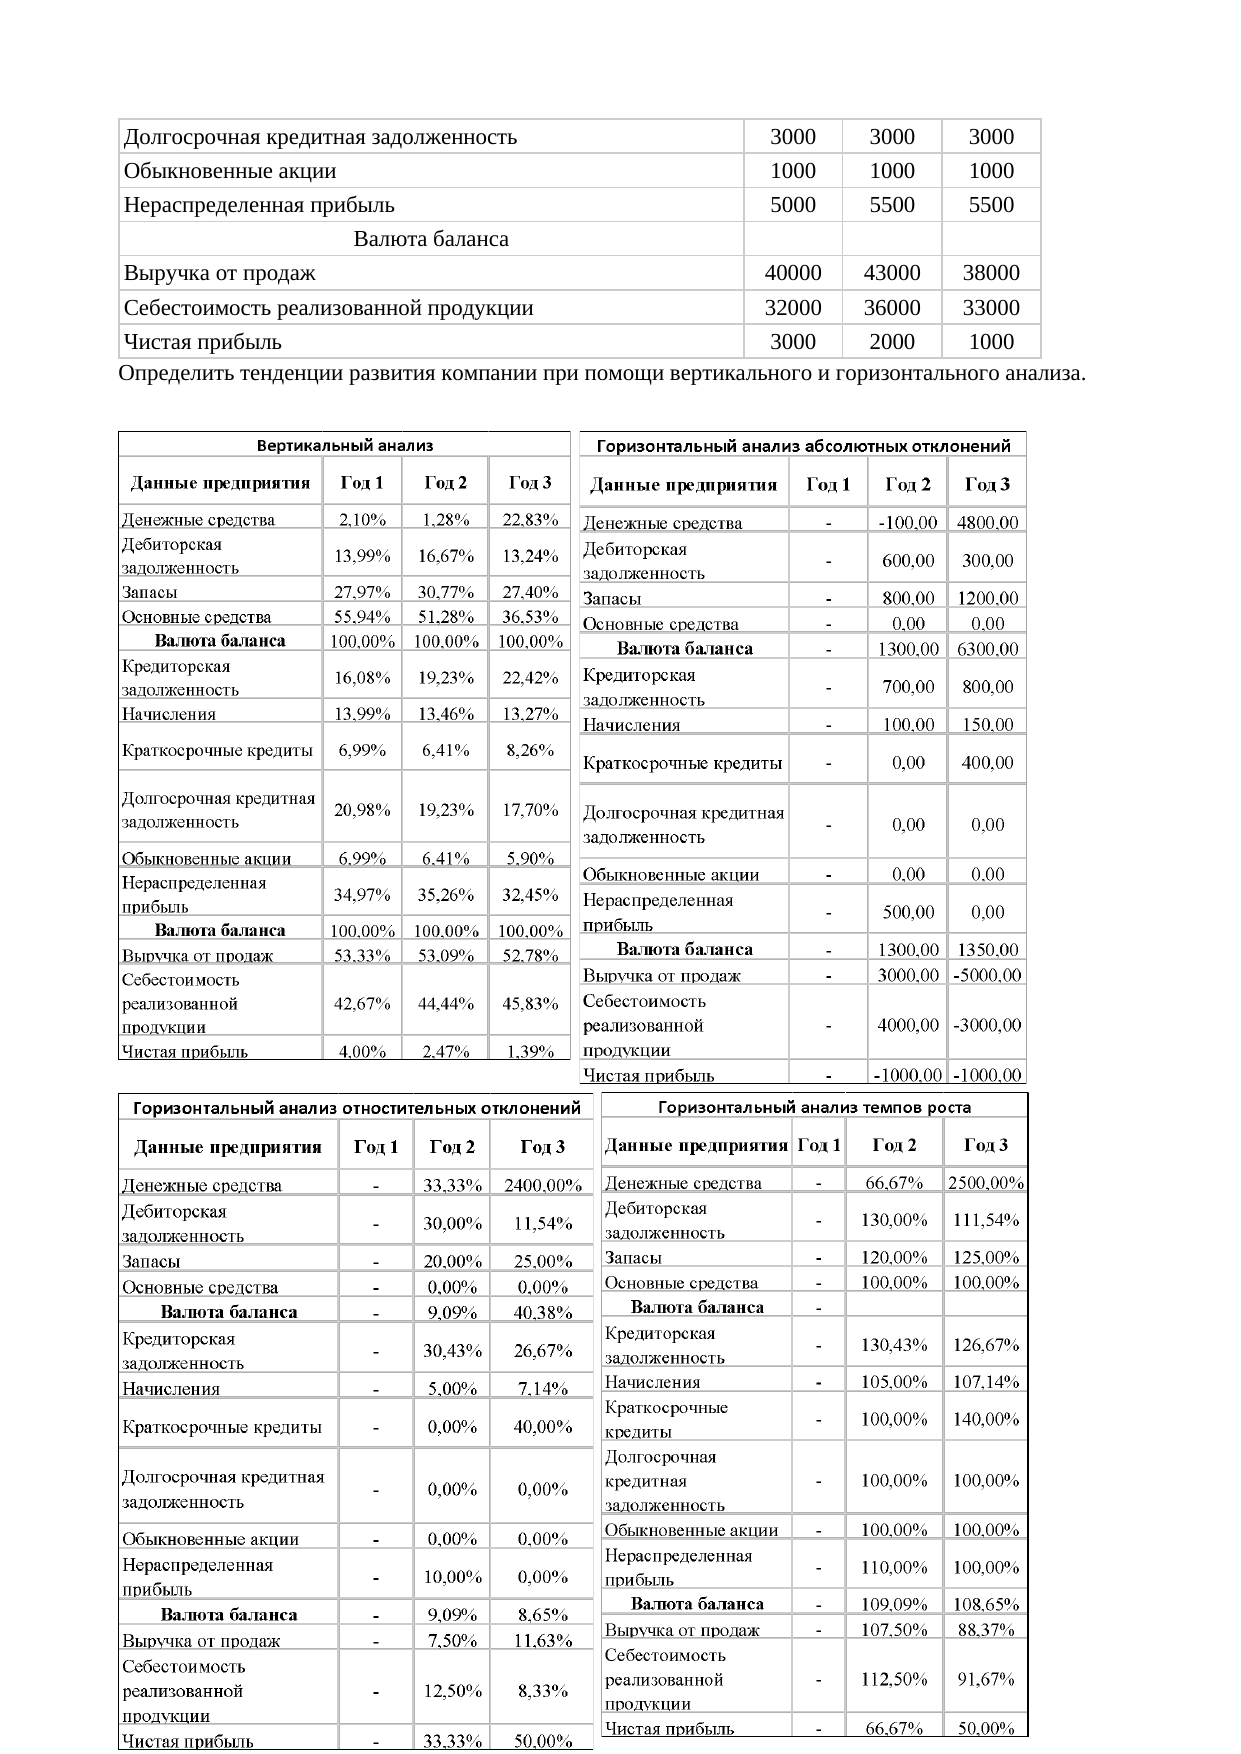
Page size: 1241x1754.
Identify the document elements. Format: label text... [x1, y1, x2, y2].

picture [118, 1093, 594, 1750]
table_cell Выручка от продаж [120, 256, 743, 289]
table_cell 5500 [943, 188, 1040, 221]
table_cell 43000 [843, 256, 941, 289]
picture [118, 431, 571, 1060]
picture [601, 1092, 1029, 1737]
table_cell 33000 [943, 291, 1040, 323]
table_cell [943, 222, 1040, 255]
table_cell 3000 [943, 120, 1040, 152]
table_cell 38000 [943, 256, 1040, 289]
table_cell 36000 [843, 291, 941, 323]
table_cell [843, 222, 941, 255]
table_cell 3000 [745, 120, 842, 152]
table_cell Себестоимость реализованной продукции [120, 291, 743, 323]
table_cell [745, 222, 842, 255]
table_cell Долгосрочная кредитная задолженность [120, 120, 743, 152]
table_cell 3000 [843, 120, 941, 152]
table_cell 1000 [843, 154, 941, 186]
table_cell 2000 [843, 325, 941, 357]
picture [579, 431, 1027, 1084]
table_cell 3000 [745, 325, 842, 357]
table_cell 5000 [745, 188, 842, 221]
table_cell 40000 [745, 256, 842, 289]
table_cell Обыкновенные акции [120, 154, 743, 186]
table_cell 1000 [943, 154, 1040, 186]
table_cell Нераспределенная прибыль [120, 188, 743, 221]
table_cell 5500 [843, 188, 941, 221]
table_cell 1000 [745, 154, 842, 186]
table_cell 32000 [745, 291, 842, 323]
table_cell Валюта баланса [120, 222, 743, 255]
text Определить тенденции развития компании при помощи вертикального и горизонтального анализа. [118, 359, 1152, 385]
table_cell 1000 [943, 325, 1040, 357]
table_cell Чистая прибыль [120, 325, 743, 357]
